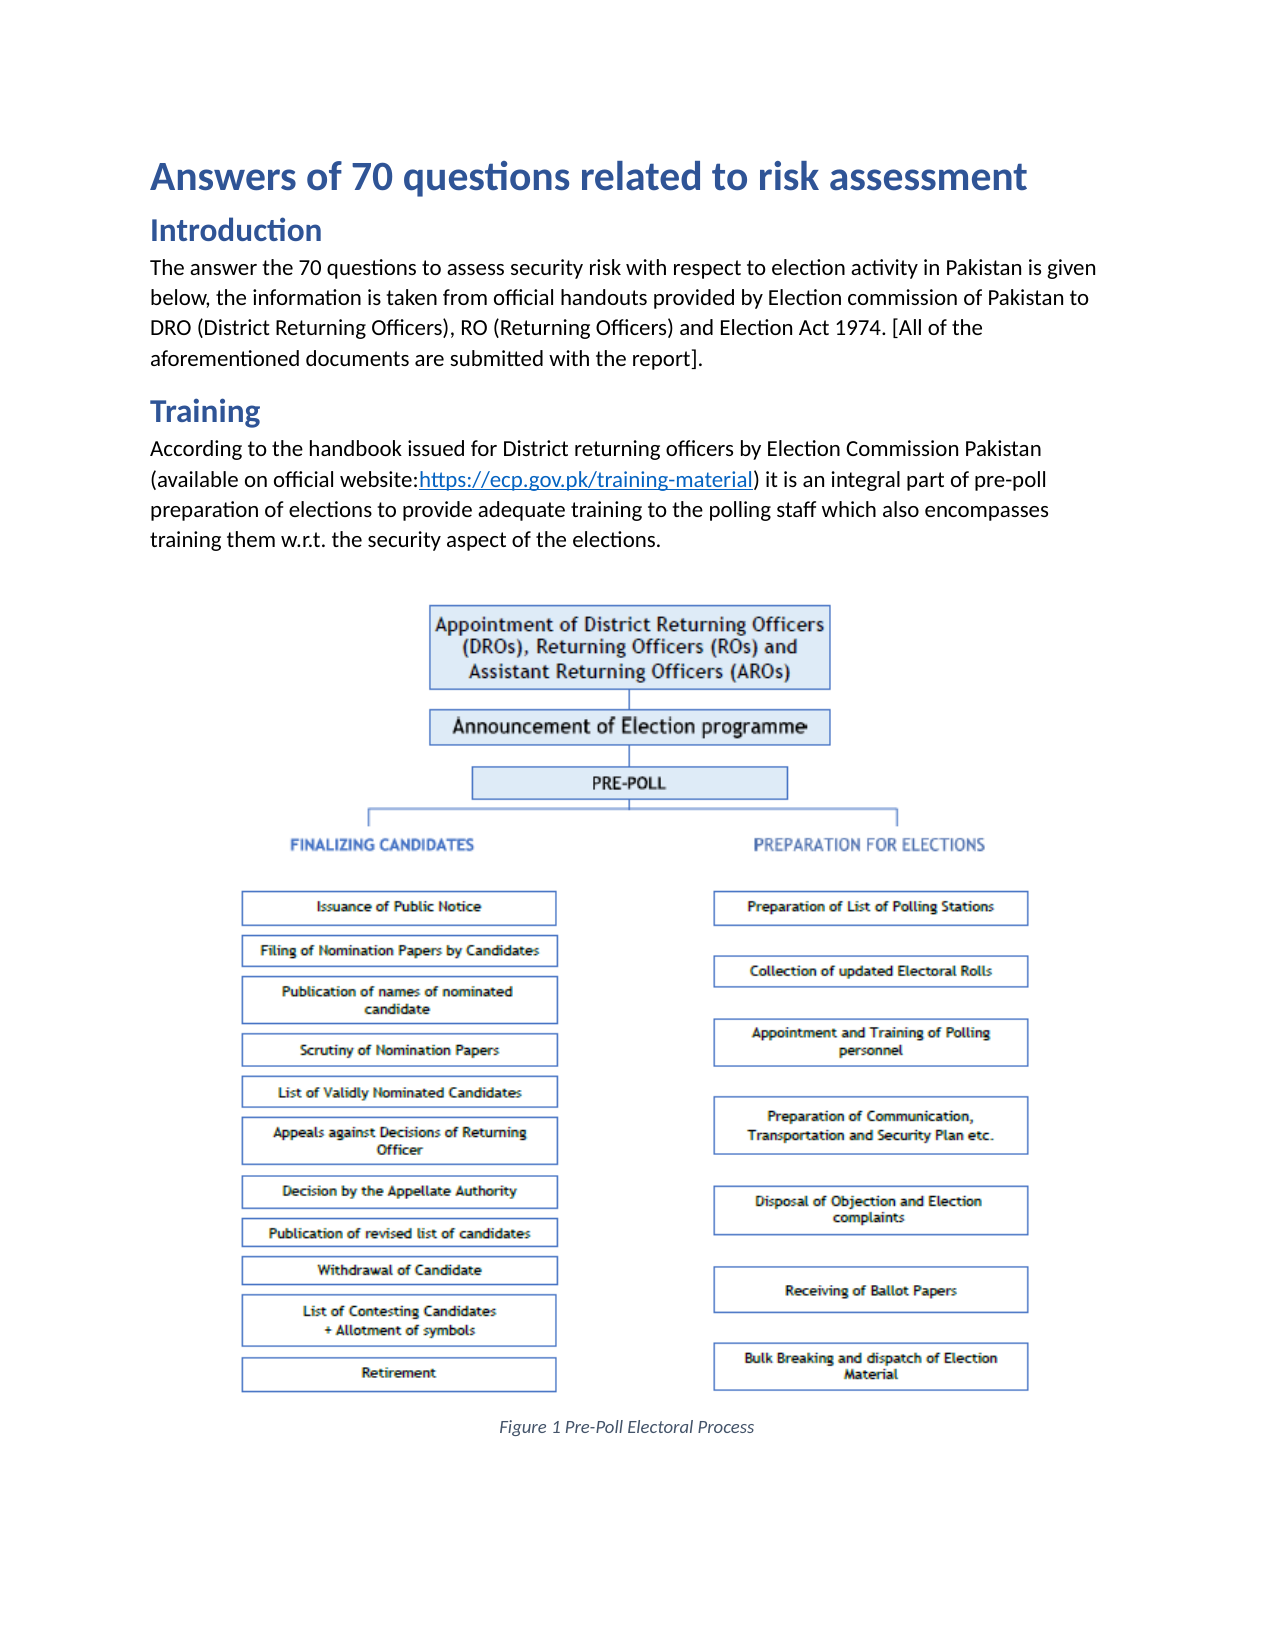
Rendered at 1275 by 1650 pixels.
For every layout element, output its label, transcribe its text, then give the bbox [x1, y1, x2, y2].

subtitle Training [150, 391, 1125, 431]
text The answer the 70 questions to assess security risk with respect to election activity in Pakistan is given below, the information is taken from official handouts provided by Election commission of Pakistan to DRO (District Returning Officers), RO (Returning Officers) and Election Act 1974. [All of the aforementioned documents are submitted with the report]. [150, 253, 1125, 372]
subtitle Introduction [150, 209, 1125, 250]
picture [214, 589, 1061, 1394]
subtitle Answers of 70 questions related to risk assessment [150, 150, 1125, 201]
text According to the handbook issued for District returning officers by Election Commission Pakistan (available on official website:https://ecp.gov.pk/training-material) it is an integral part of pre-poll preparation of elections to provide adequate training to the polling staff which also encompasses training them w.r.t. the security aspect of the elections. [150, 434, 1125, 553]
